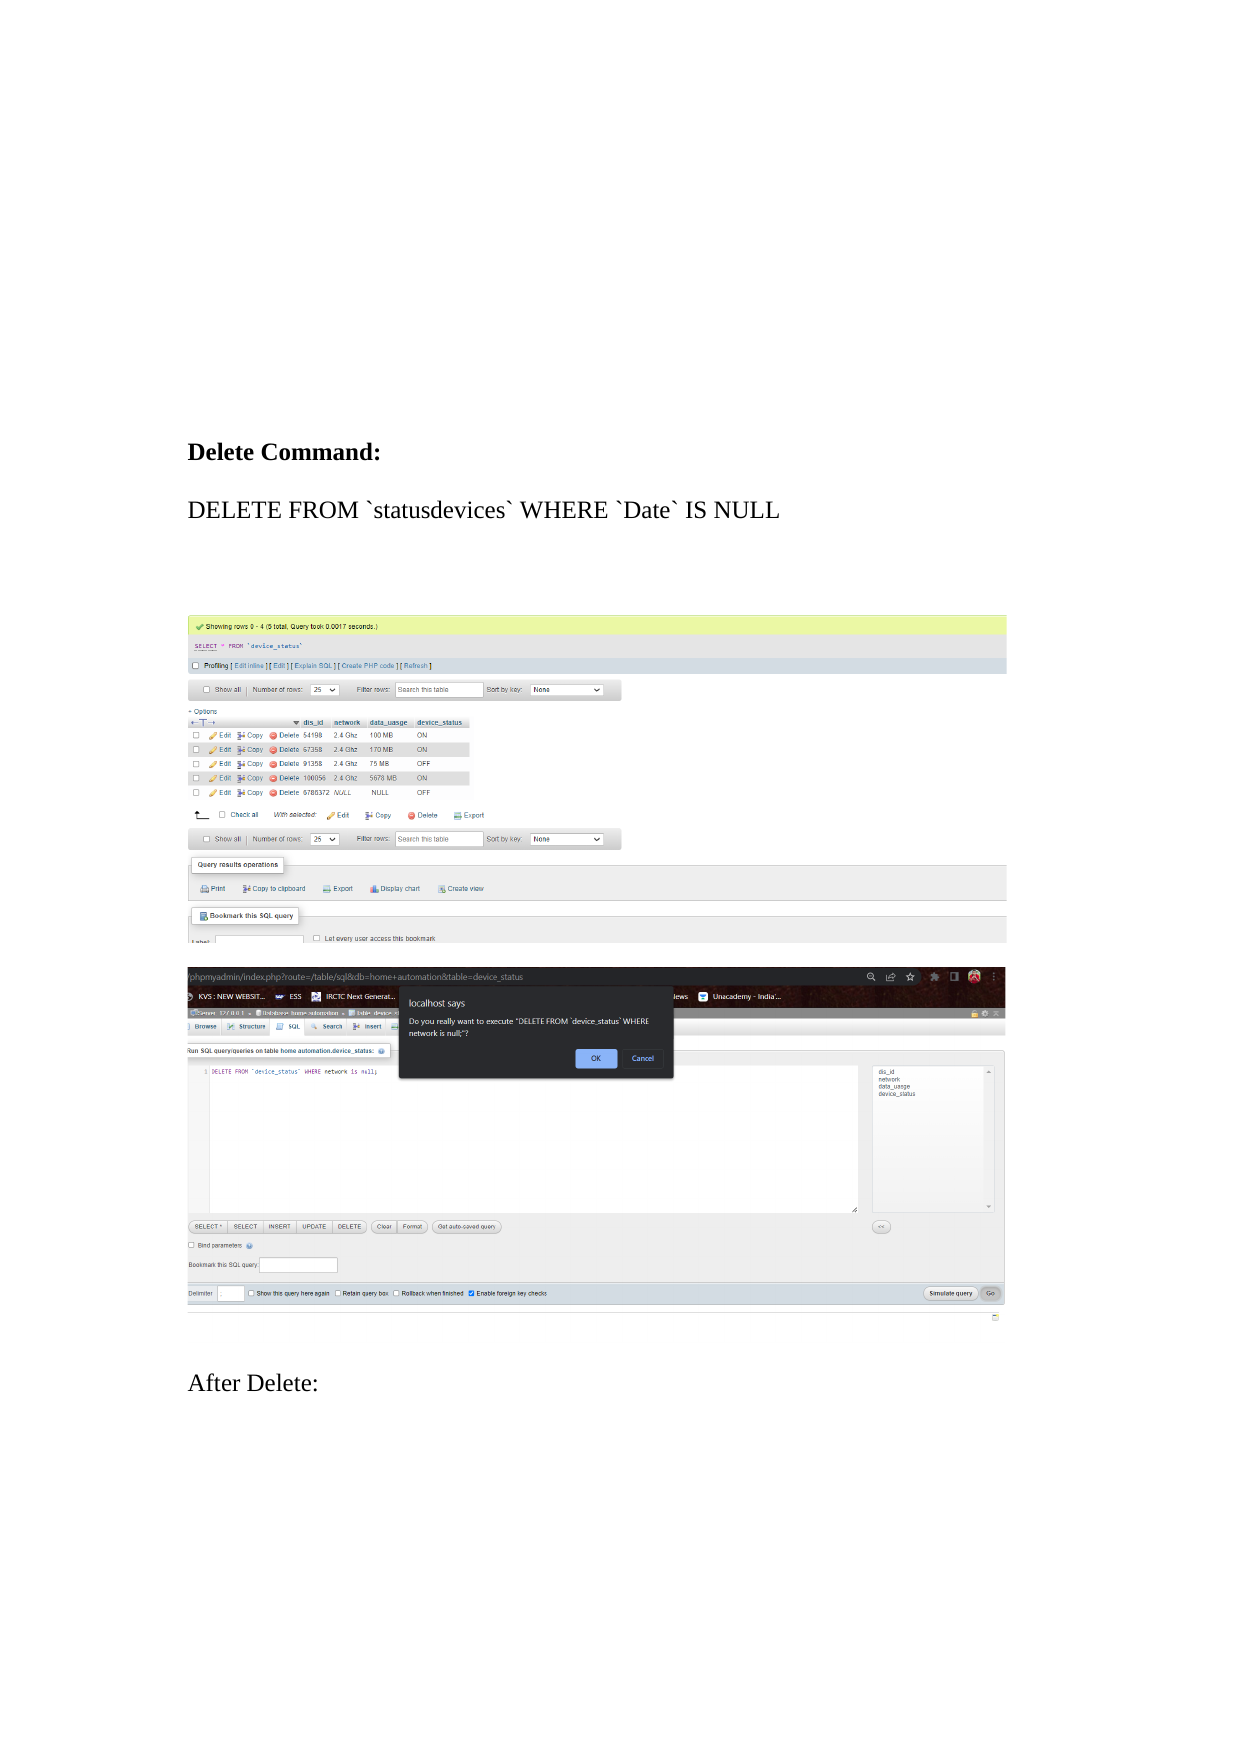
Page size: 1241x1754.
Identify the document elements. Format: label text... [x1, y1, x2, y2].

text After Delete: [187, 1368, 1053, 1396]
picture [187, 610, 1007, 943]
text Delete Command: [187, 437, 1053, 466]
text DELETE FROM `statusdevices` WHERE `Date` IS NULL [187, 495, 1053, 524]
picture [187, 967, 1006, 1343]
